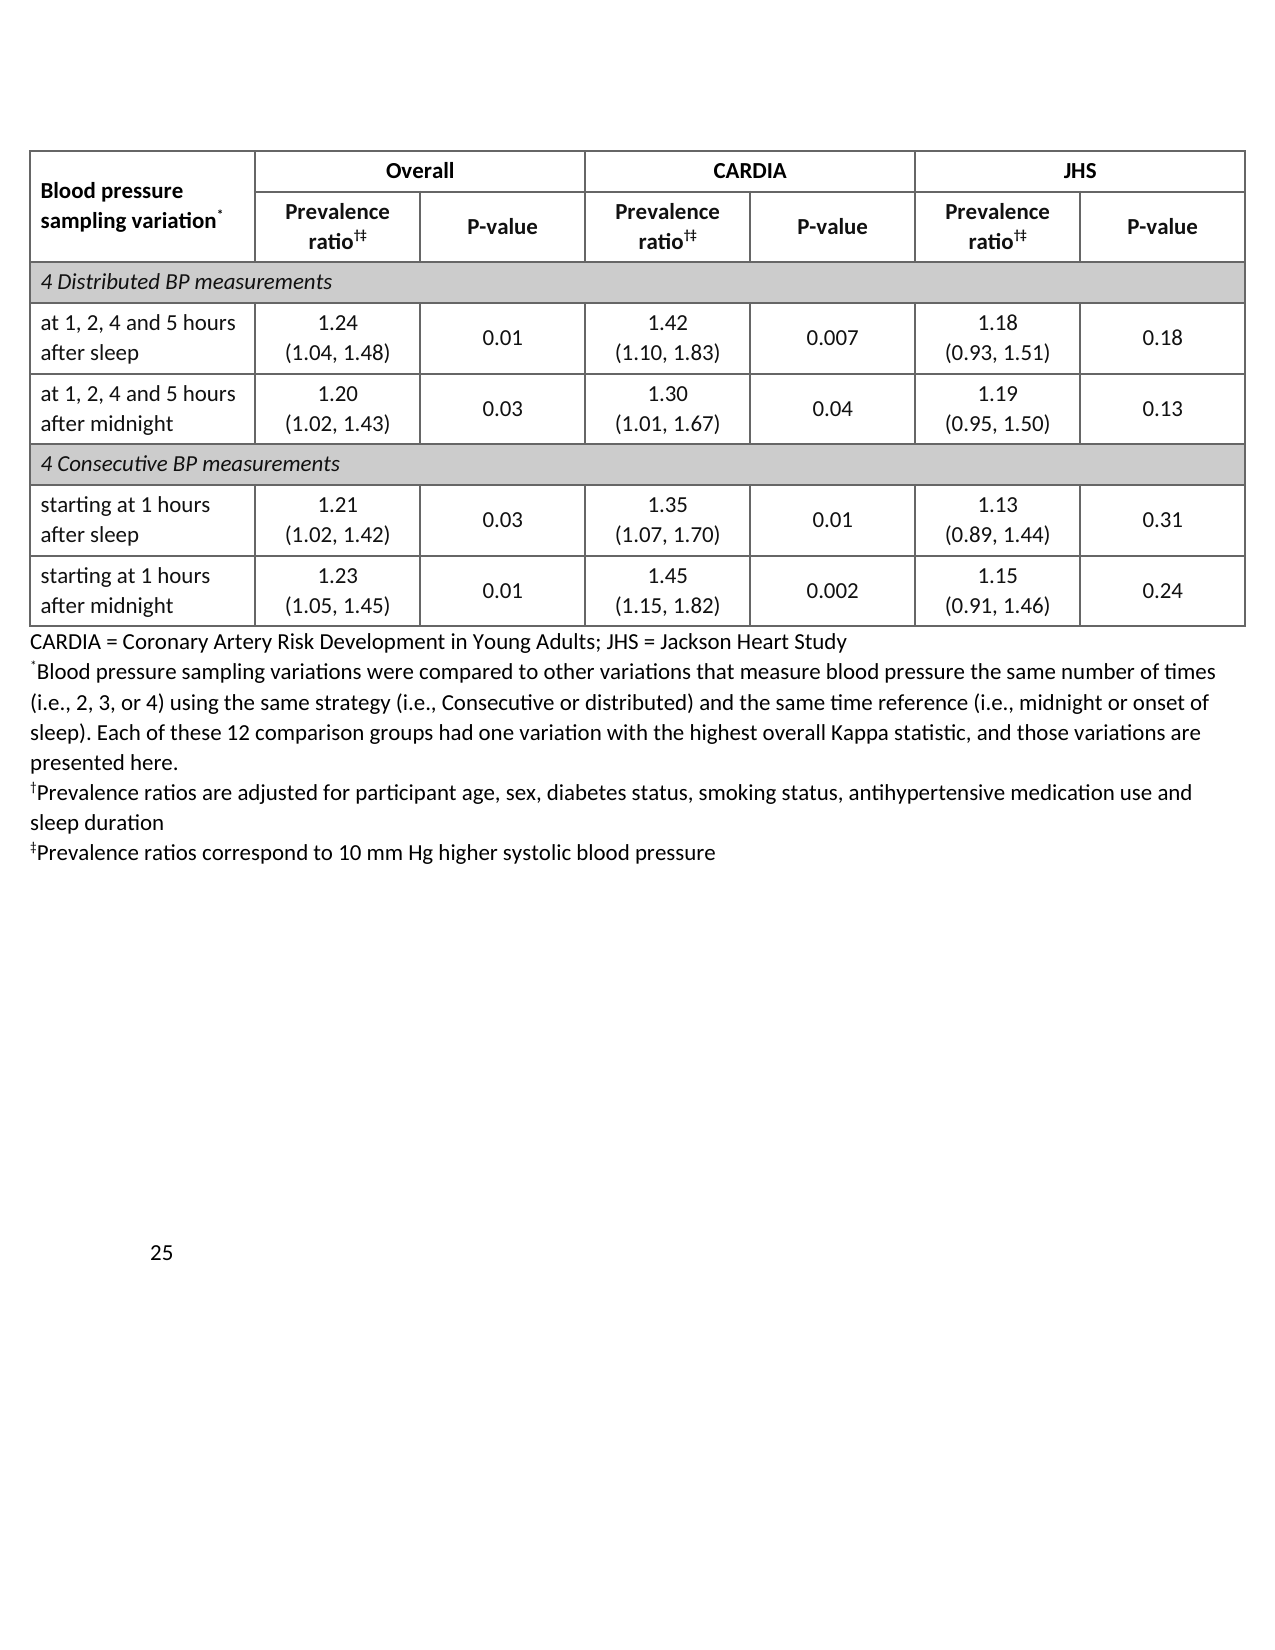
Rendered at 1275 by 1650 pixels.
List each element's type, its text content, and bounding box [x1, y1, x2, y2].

table_cell 1.18 (0.93, 1.51) [916, 304, 1079, 372]
table_cell Prevalence ratio†‡ [916, 193, 1079, 261]
table_cell 0.007 [751, 304, 914, 372]
table_cell ‡Prevalence ratios correspond to 10 mm Hg higher systolic blood pressure [30, 839, 1245, 868]
table_cell 1.45 (1.15, 1.82) [586, 557, 749, 625]
table_header CARDIA [586, 152, 914, 191]
table_cell P-value [421, 193, 584, 261]
table_cell *Blood pressure sampling variations were compared to other variations that measure blood pressure the same number of times (i.e., 2, 3, or 4) using the same strategy (i.e., Consecutive or distributed) and the same time reference (i.e., midnight or onset of sleep). Each of these 12 comparison groups had one variation with the highest overall Kappa statistic, and those variations are presented here. [30, 658, 1245, 778]
table_cell 4 Distributed BP measurements [31, 263, 1244, 302]
table_cell 0.03 [421, 486, 584, 554]
table_cell †Prevalence ratios are adjusted for participant age, sex, diabetes status, smoking status, antihypertensive medication use and sleep duration [30, 778, 1245, 838]
table_header JHS [916, 152, 1244, 191]
table_cell Prevalence ratio†‡ [256, 193, 419, 261]
table_cell at 1, 2, 4 and 5 hours after sleep [31, 304, 254, 372]
table_cell 1.24 (1.04, 1.48) [256, 304, 419, 372]
table_cell 1.42 (1.10, 1.83) [586, 304, 749, 372]
table_cell 0.31 [1081, 486, 1244, 554]
table_cell 0.01 [421, 557, 584, 625]
table_cell 1.21 (1.02, 1.42) [256, 486, 419, 554]
table_cell CARDIA = Coronary Artery Risk Development in Young Adults; JHS = Jackson Heart Study [30, 627, 1245, 657]
table_cell at 1, 2, 4 and 5 hours after midnight [31, 375, 254, 443]
table_cell 1.13 (0.89, 1.44) [916, 486, 1079, 554]
table_cell 0.002 [751, 557, 914, 625]
table_header Blood pressure sampling variation* [31, 152, 254, 261]
table_cell starting at 1 hours after sleep [31, 486, 254, 554]
table_cell 4 Consecutive BP measurements [31, 445, 1244, 484]
table_cell 1.23 (1.05, 1.45) [256, 557, 419, 625]
table_cell 0.01 [751, 486, 914, 554]
table_cell 0.24 [1081, 557, 1244, 625]
table_cell 0.01 [421, 304, 584, 372]
table_cell 1.15 (0.91, 1.46) [916, 557, 1079, 625]
table_header Overall [256, 152, 584, 191]
table_cell 0.04 [751, 375, 914, 443]
table_cell Prevalence ratio†‡ [586, 193, 749, 261]
table_cell 0.18 [1081, 304, 1244, 372]
table_cell 0.03 [421, 375, 584, 443]
table_cell P-value [1081, 193, 1244, 261]
table_cell 0.13 [1081, 375, 1244, 443]
table_cell 1.35 (1.07, 1.70) [586, 486, 749, 554]
table_cell 1.19 (0.95, 1.50) [916, 375, 1079, 443]
table_cell 1.30 (1.01, 1.67) [586, 375, 749, 443]
table_cell 1.20 (1.02, 1.43) [256, 375, 419, 443]
table_cell P-value [751, 193, 914, 261]
table_cell starting at 1 hours after midnight [31, 557, 254, 625]
